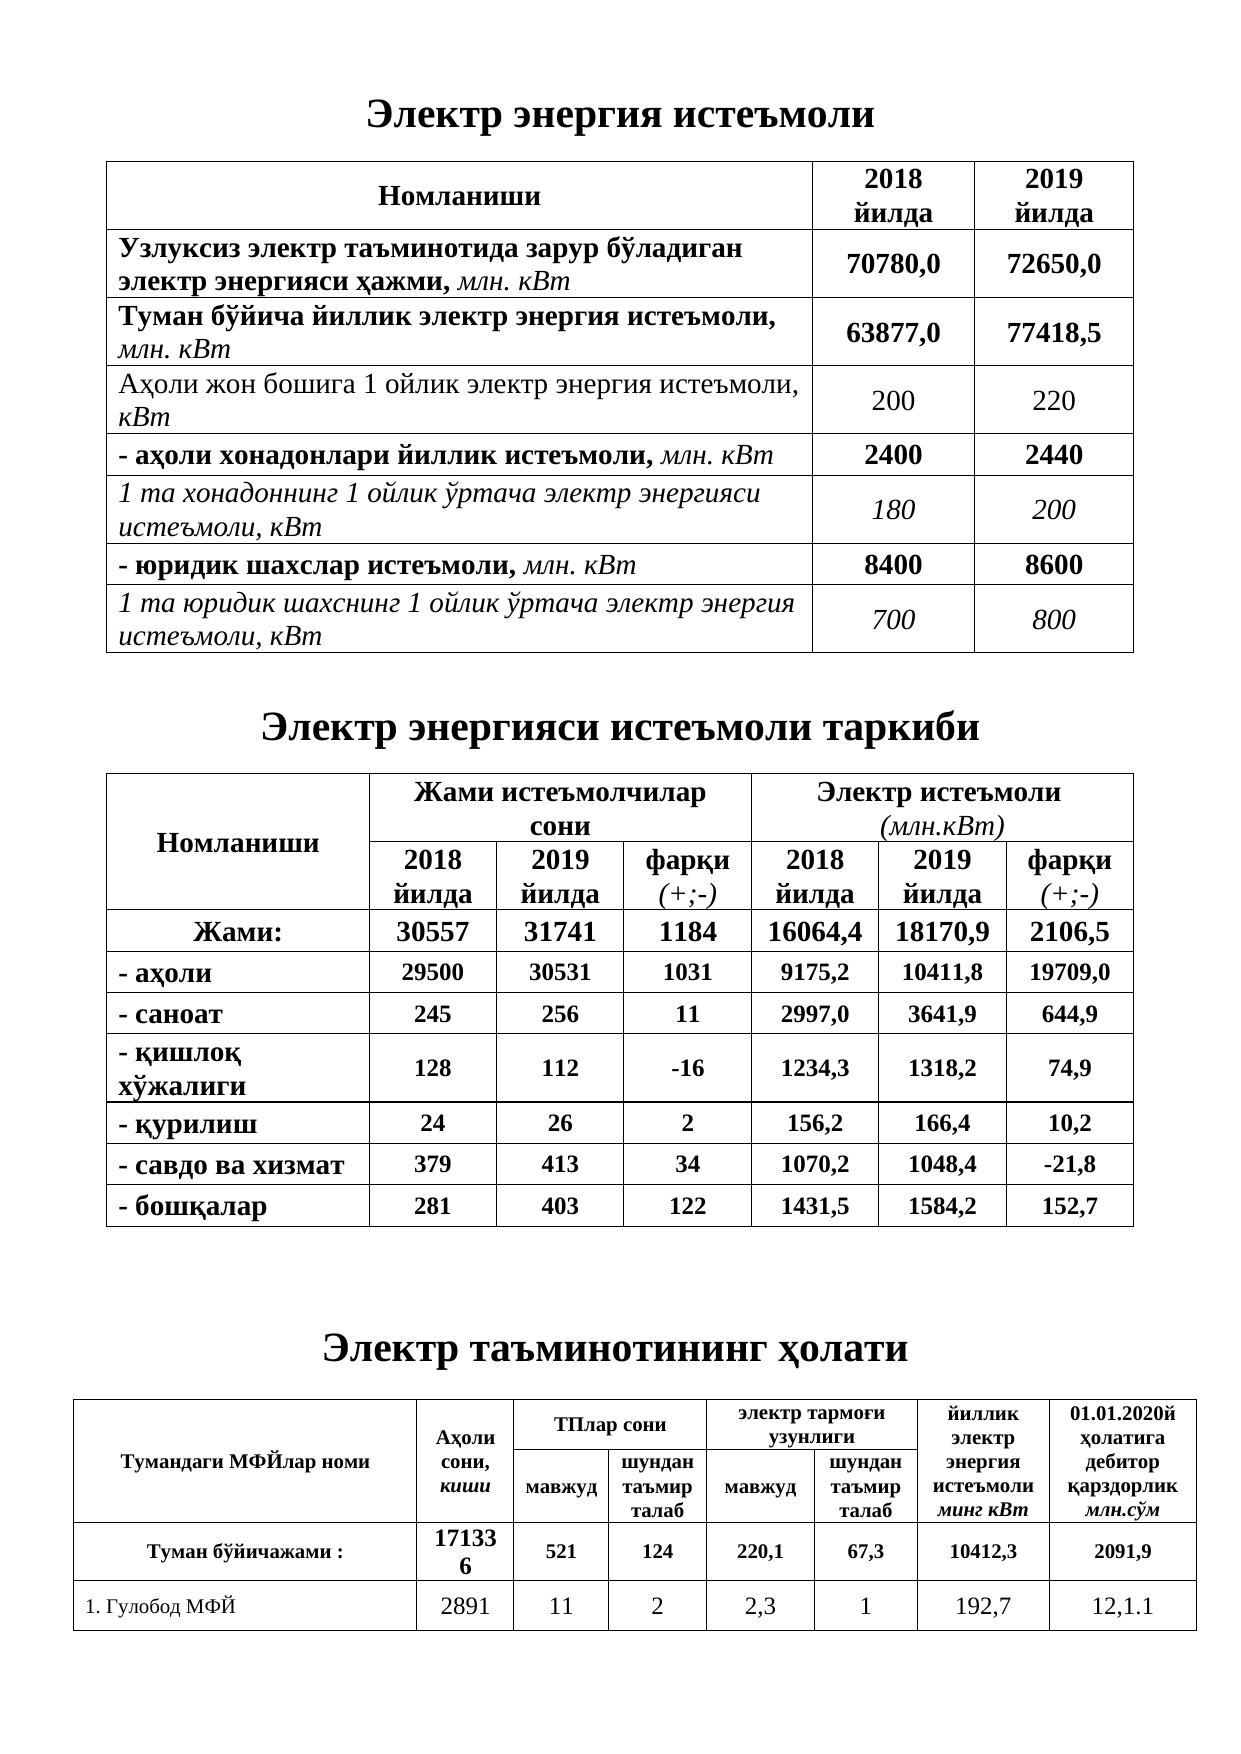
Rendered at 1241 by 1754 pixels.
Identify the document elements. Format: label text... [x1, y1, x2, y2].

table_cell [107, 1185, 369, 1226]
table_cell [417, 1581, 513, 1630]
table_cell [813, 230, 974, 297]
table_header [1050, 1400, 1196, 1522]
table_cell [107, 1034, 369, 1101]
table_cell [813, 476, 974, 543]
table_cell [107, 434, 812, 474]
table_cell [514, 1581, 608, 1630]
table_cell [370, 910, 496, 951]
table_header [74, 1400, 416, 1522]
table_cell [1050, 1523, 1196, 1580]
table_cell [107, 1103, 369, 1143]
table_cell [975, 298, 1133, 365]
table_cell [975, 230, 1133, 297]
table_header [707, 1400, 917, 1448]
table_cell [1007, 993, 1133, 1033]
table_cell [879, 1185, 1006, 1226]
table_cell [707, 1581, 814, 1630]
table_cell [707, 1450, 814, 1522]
text Электр таъминотининг ҳолати [118, 1323, 1122, 1399]
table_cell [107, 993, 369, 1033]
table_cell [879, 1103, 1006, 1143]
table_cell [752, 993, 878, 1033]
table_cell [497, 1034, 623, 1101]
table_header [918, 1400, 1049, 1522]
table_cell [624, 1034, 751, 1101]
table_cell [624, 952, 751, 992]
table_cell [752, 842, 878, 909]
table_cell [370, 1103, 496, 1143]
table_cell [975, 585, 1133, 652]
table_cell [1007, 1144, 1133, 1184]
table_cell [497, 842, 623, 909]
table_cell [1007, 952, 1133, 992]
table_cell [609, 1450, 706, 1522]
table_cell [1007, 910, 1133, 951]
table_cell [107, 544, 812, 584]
text Электр энергияси истеъмоли таркиби [118, 701, 1122, 749]
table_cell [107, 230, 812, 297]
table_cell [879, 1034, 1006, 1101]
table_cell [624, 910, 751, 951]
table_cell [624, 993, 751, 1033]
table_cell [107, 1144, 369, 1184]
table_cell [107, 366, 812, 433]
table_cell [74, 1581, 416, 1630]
text Электр энергия истеъмоли [118, 89, 1122, 137]
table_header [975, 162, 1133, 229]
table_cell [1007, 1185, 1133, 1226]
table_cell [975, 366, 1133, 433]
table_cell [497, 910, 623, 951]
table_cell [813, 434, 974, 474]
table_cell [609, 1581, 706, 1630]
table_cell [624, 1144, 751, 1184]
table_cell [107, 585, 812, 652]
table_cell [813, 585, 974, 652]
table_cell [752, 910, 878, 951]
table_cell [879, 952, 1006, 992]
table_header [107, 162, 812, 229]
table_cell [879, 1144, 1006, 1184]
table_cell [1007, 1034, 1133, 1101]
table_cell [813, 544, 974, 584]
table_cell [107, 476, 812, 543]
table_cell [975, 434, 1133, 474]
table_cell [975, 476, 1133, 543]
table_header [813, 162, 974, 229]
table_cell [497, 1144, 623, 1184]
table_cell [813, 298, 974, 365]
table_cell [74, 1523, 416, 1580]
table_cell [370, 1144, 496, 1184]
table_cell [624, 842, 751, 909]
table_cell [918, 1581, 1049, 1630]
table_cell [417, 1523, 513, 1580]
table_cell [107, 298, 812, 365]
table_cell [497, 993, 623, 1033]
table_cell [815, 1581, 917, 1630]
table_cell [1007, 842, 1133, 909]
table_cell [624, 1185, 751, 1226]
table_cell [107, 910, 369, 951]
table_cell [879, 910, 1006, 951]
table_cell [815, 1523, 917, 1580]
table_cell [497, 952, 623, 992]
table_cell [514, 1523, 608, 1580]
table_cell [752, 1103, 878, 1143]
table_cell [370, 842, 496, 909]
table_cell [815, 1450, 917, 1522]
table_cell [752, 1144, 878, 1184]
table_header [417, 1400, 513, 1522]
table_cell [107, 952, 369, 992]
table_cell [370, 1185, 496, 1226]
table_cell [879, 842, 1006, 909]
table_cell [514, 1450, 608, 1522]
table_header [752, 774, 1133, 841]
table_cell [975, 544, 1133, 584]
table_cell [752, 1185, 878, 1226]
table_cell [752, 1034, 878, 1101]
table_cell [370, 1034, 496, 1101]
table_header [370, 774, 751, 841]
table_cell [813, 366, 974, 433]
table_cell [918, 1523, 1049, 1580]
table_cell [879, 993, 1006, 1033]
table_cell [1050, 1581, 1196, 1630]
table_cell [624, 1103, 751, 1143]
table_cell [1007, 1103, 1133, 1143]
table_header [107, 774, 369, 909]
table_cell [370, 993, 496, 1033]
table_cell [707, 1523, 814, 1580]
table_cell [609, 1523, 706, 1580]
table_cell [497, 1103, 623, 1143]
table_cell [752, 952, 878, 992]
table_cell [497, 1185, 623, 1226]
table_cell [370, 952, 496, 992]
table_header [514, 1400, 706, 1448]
